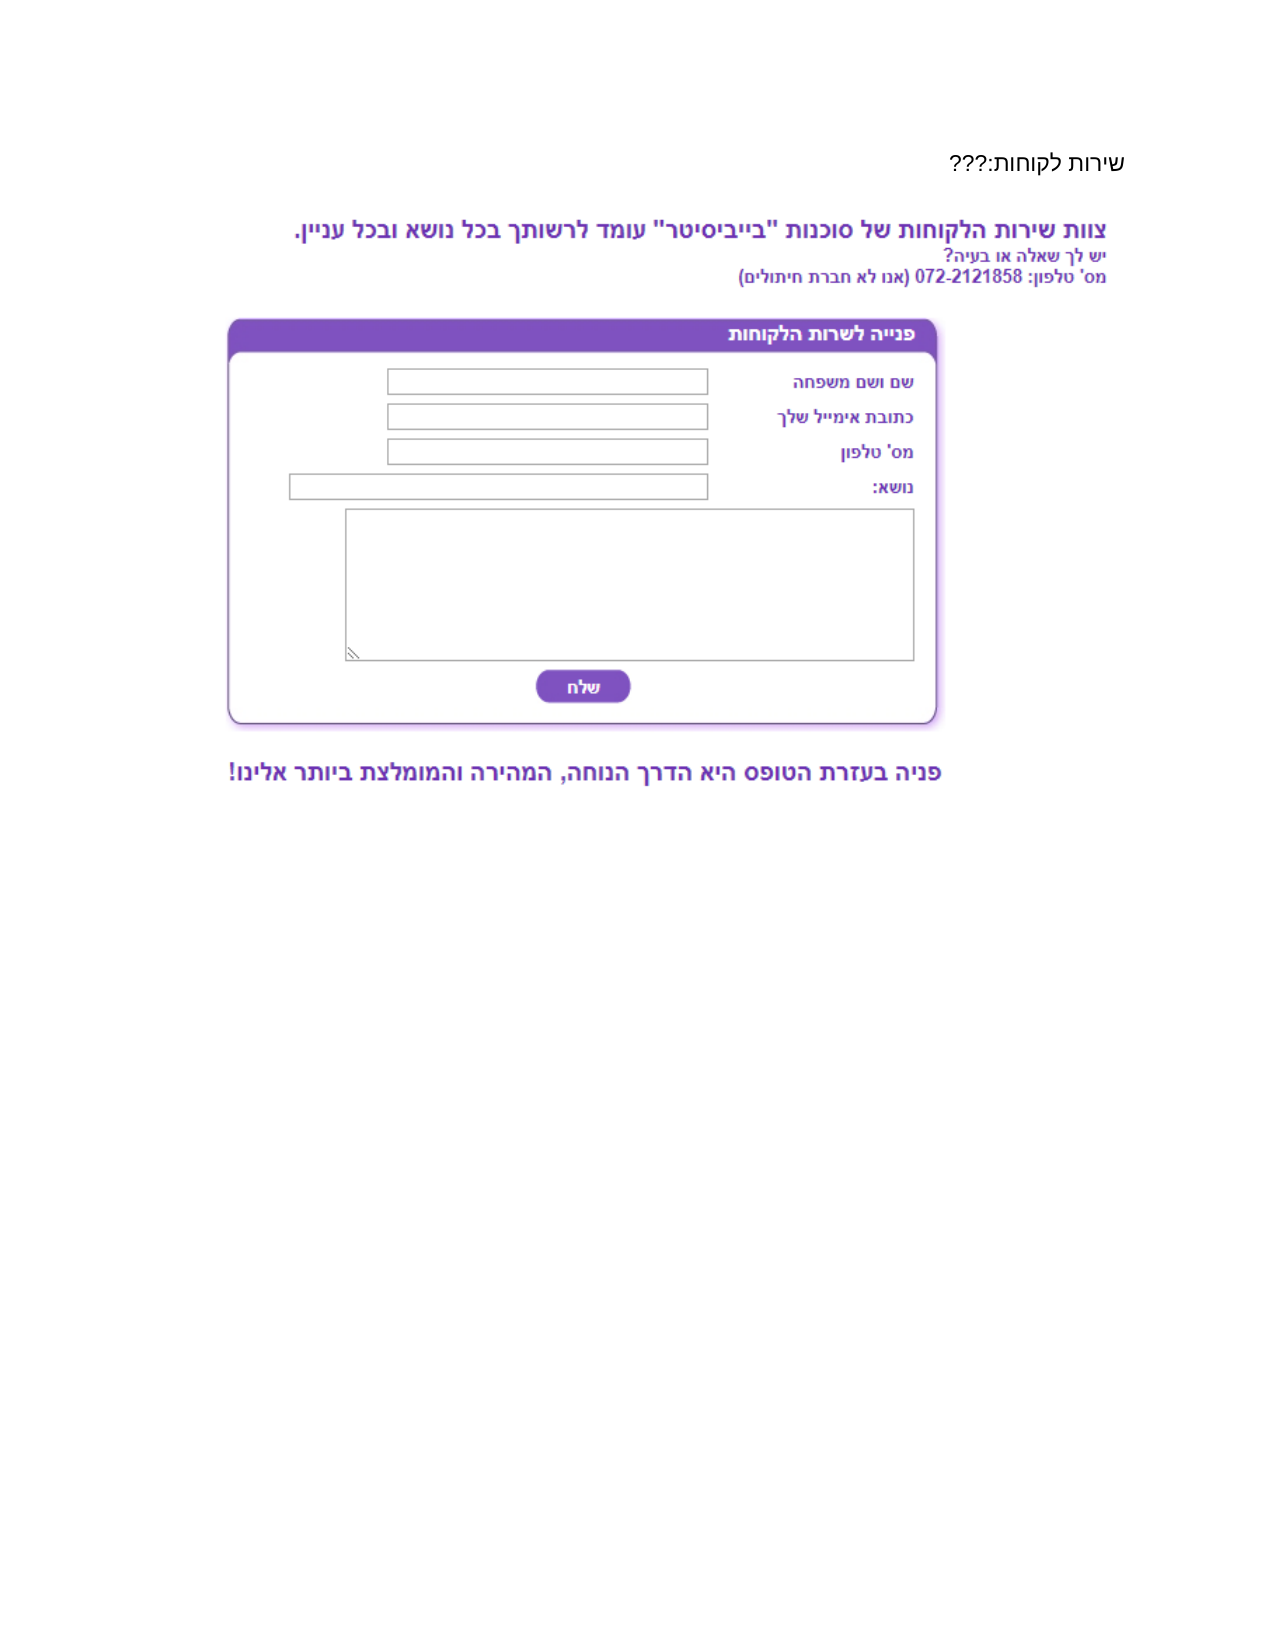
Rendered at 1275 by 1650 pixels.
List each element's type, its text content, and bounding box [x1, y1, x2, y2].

text שירות לקוחות:??? [150, 150, 1125, 206]
picture [150, 206, 1125, 796]
